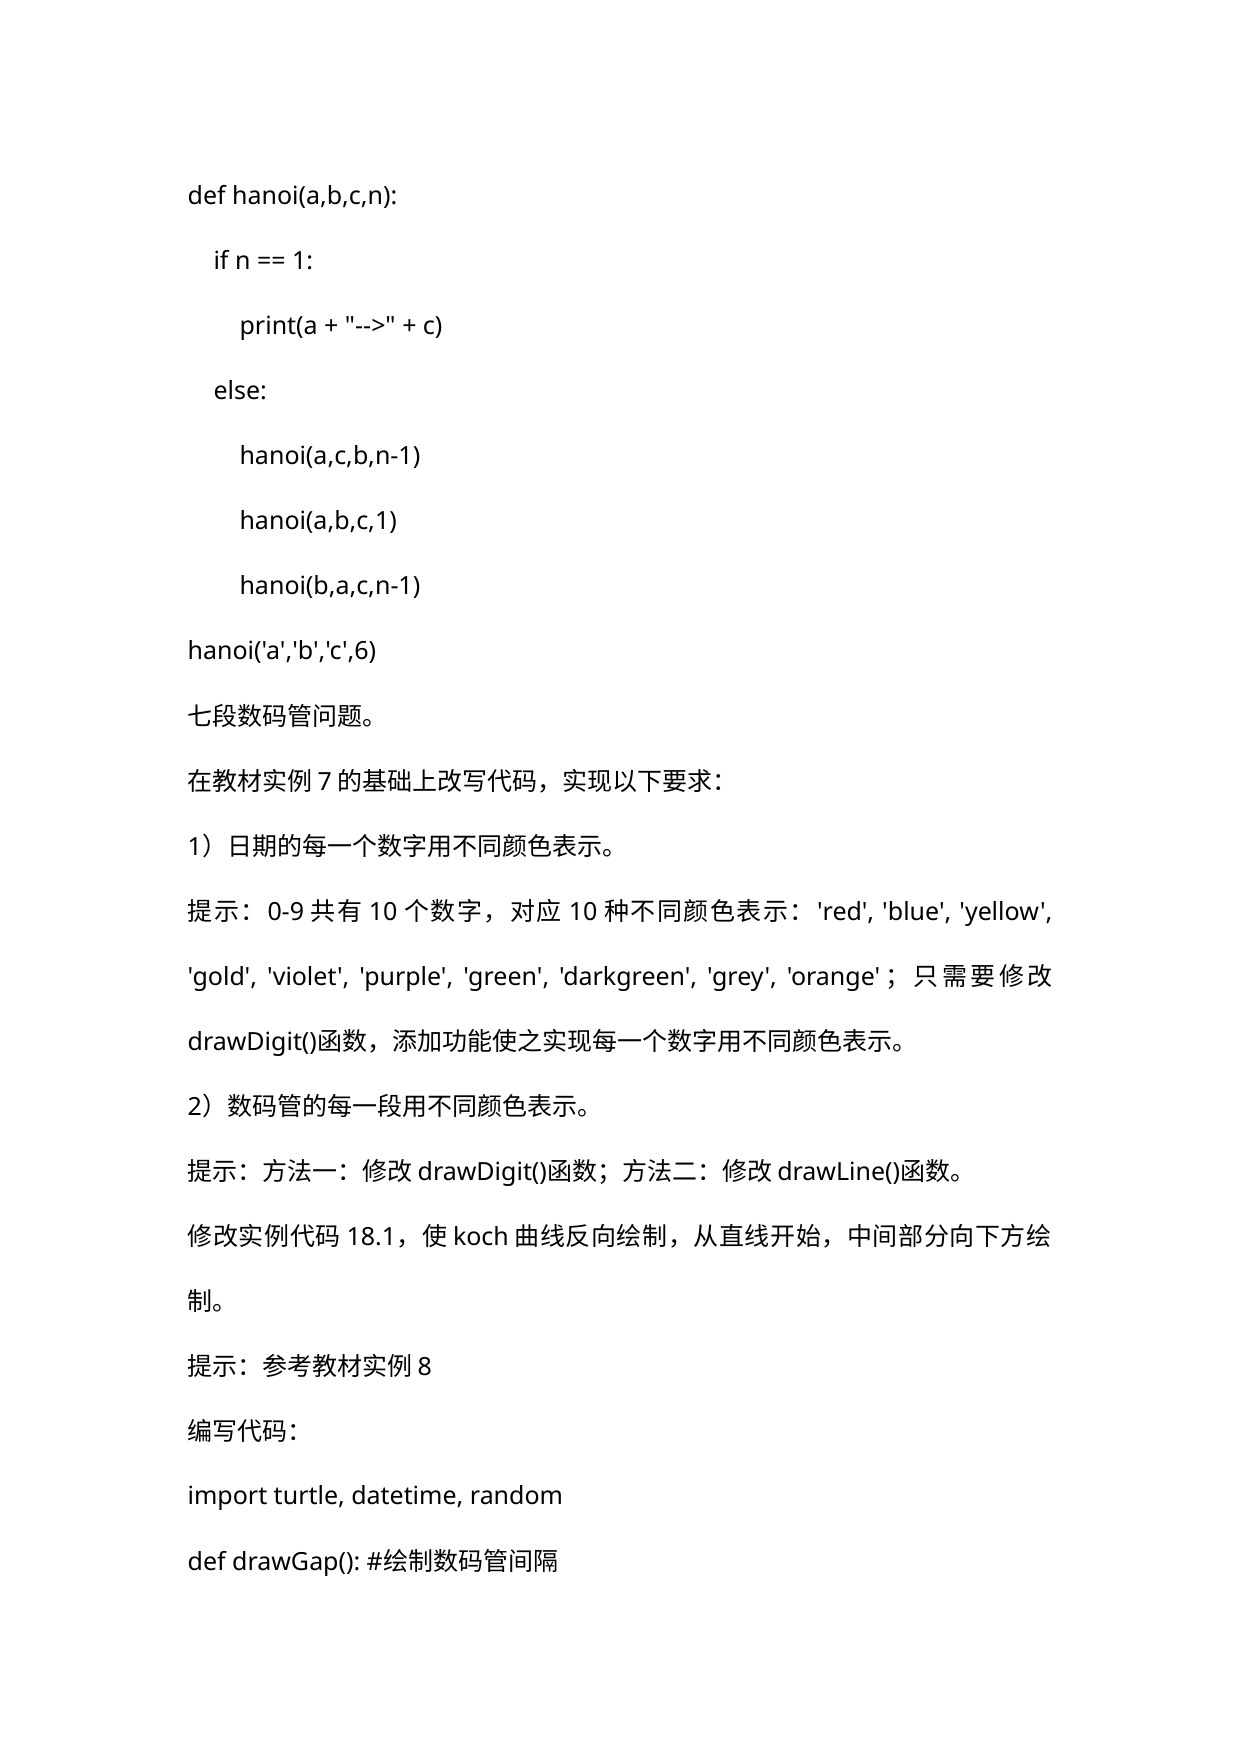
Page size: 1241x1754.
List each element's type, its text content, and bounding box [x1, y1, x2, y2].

text def drawGap(): #绘制数码管间隔 [187, 1527, 1053, 1592]
text hanoi(a,b,c,1) [187, 487, 1053, 552]
text 提示：方法一：修改drawDigit()函数；方法二：修改drawLine()函数。 [187, 1137, 1053, 1202]
text 修改实例代码18.1，使koch曲线反向绘制，从直线开始，中间部分向下方绘制。 [187, 1202, 1053, 1332]
text 七段数码管问题。 [187, 682, 1053, 747]
text hanoi('a','b','c',6) [187, 617, 1053, 682]
text hanoi(a,c,b,n-1) [187, 422, 1053, 487]
text else: [187, 357, 1053, 422]
text 编写代码： [187, 1397, 1053, 1462]
text if n == 1: [187, 227, 1053, 292]
text def hanoi(a,b,c,n): [187, 162, 1053, 227]
text print(a + "-->" + c) [187, 292, 1053, 357]
text 1）日期的每一个数字用不同颜色表示。 [187, 812, 1053, 877]
text 提示：参考教材实例8 [187, 1332, 1053, 1397]
text import turtle, datetime, random [187, 1462, 1053, 1527]
text 在教材实例7的基础上改写代码，实现以下要求： [187, 747, 1053, 812]
text 2）数码管的每一段用不同颜色表示。 [187, 1072, 1053, 1137]
text 提示：0-9共有10个数字，对应10种不同颜色表示：'red', 'blue', 'yellow', 'gold', 'violet', 'purple', 'green', 'darkgreen', 'grey', 'orange'；只需要修改drawDigit()函数，添加功能使之实现每一个数字用不同颜色表示。 [187, 877, 1053, 1072]
text hanoi(b,a,c,n-1) [187, 552, 1053, 617]
